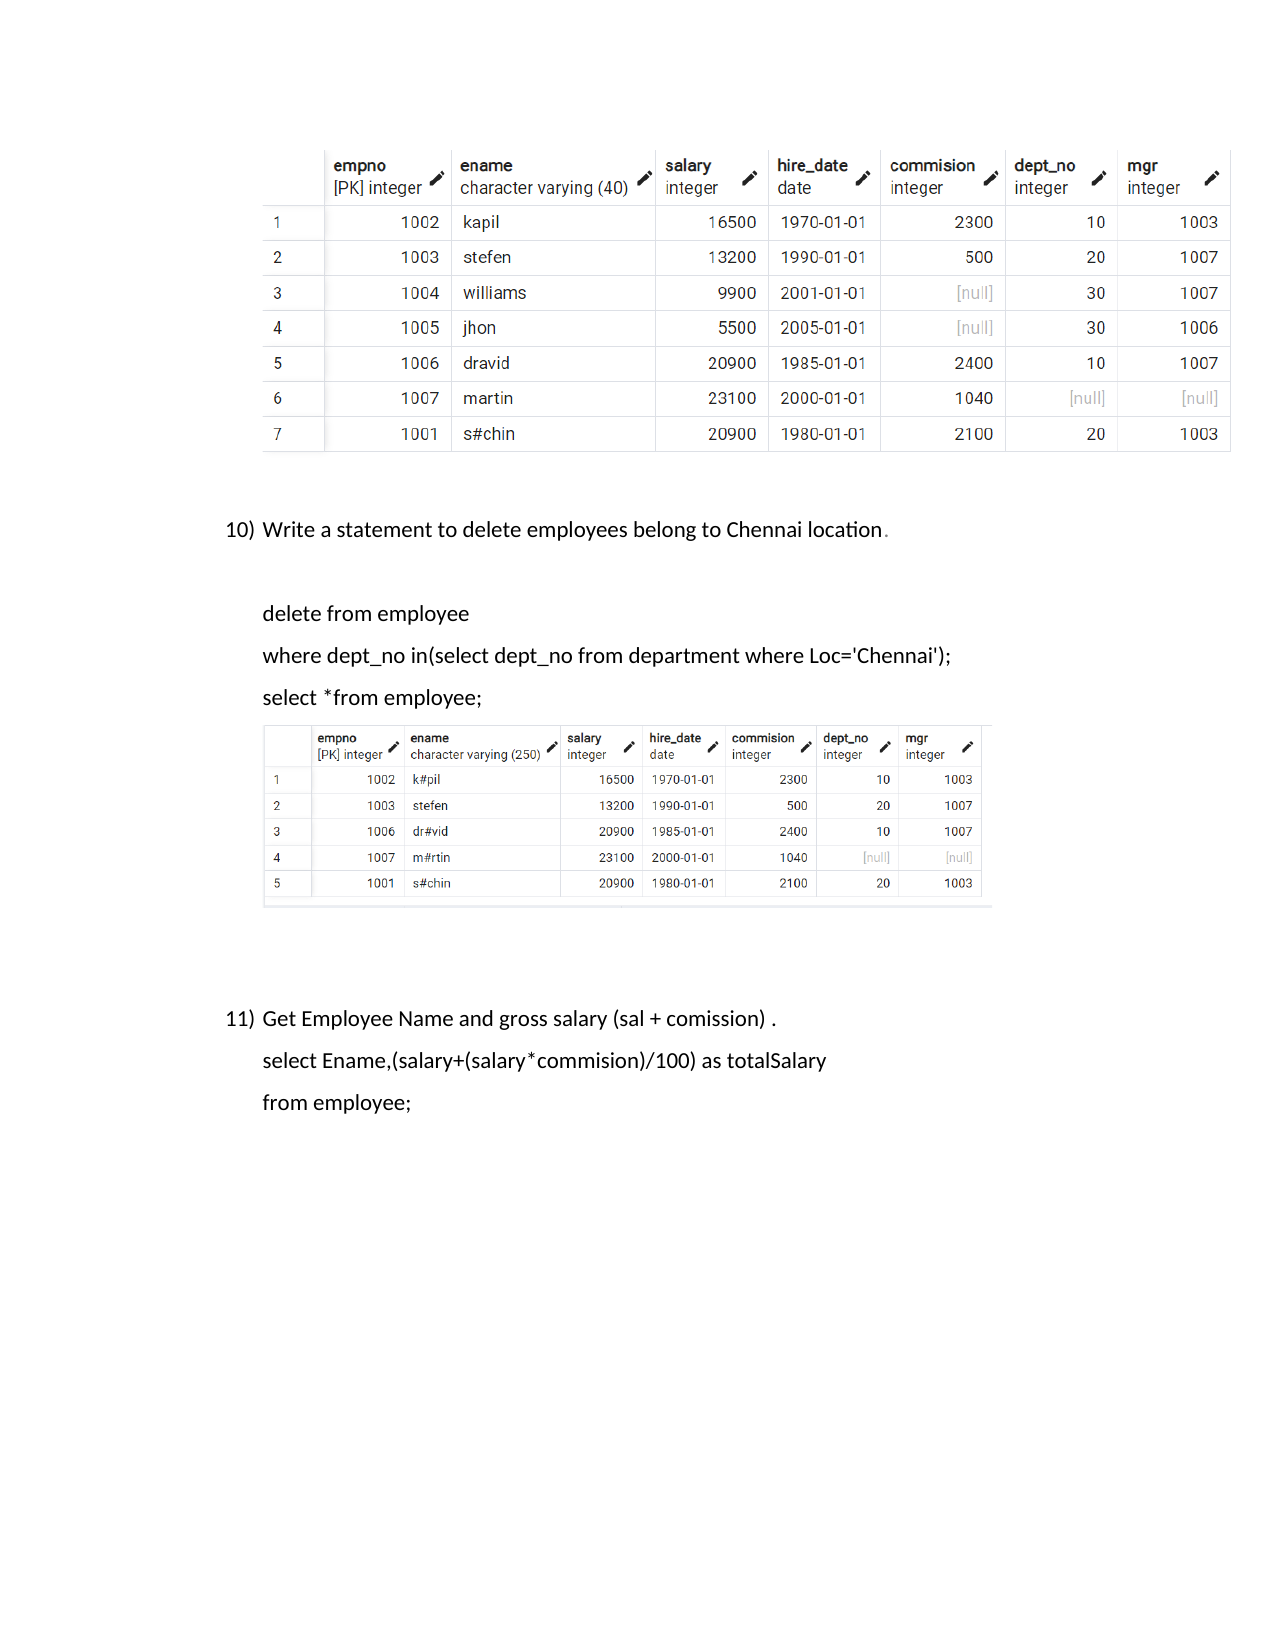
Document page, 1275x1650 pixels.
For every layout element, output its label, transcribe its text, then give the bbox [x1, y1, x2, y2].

list select *from employee; [262, 683, 1125, 711]
list Write a statement to delete employees belong to Chennai location. [225, 515, 1125, 543]
list where dept_no in(select dept_no from department where Loc='Chennai'); [262, 641, 1125, 669]
list select Ename,(salary+(salary*commision)/100) as totalSalary [262, 1046, 1125, 1074]
list Get Employee Name and gross salary (sal + comission) . [225, 1004, 1125, 1032]
list from employee; [262, 1088, 1125, 1116]
picture [262, 150, 1238, 460]
picture [262, 725, 993, 908]
list delete from employee [262, 599, 1125, 627]
